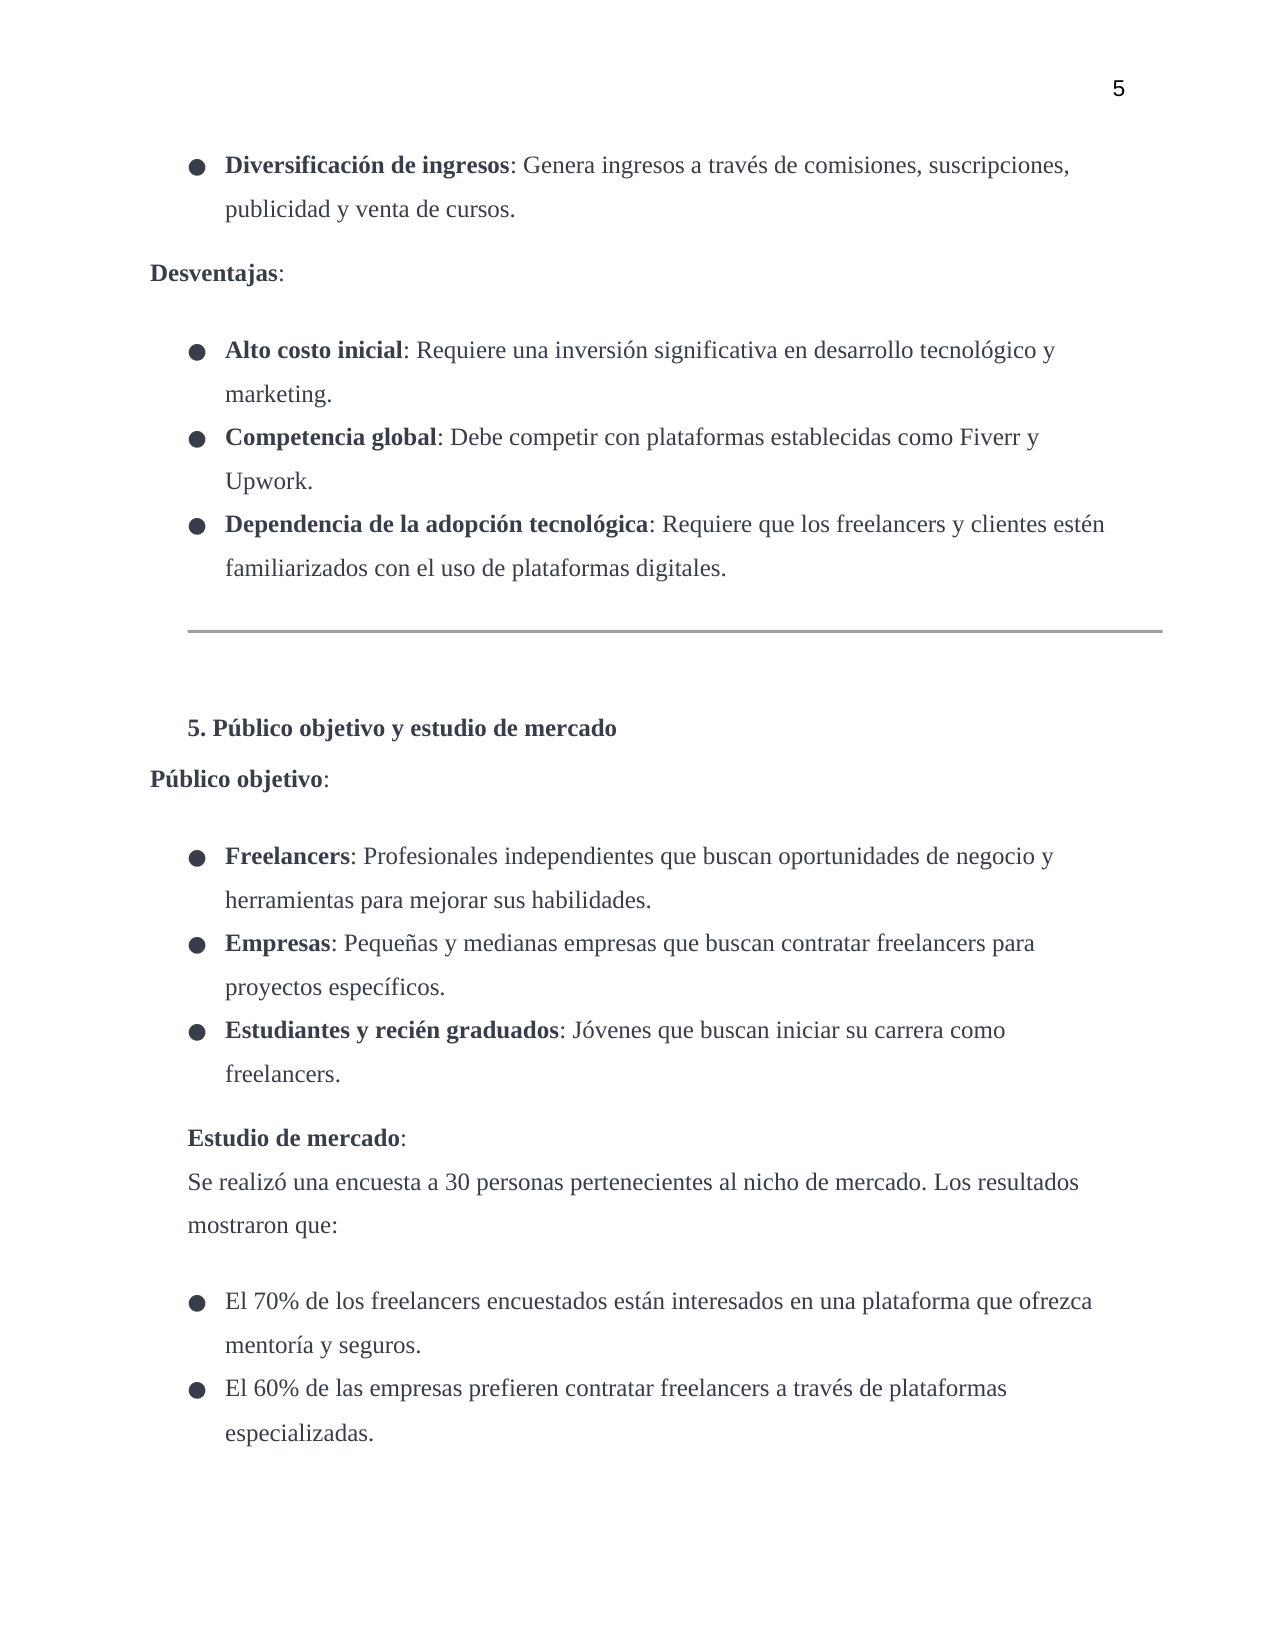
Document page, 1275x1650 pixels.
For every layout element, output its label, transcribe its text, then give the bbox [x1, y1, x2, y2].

text Estudio de mercado: Se realizó una encuesta a 30 personas pertenecientes al nicho de mercado. Los resultados mostraron que: [187, 1123, 1125, 1238]
subtitle 5. Público objetivo y estudio de mercado [187, 713, 1125, 742]
list Competencia global: Debe competir con plataformas establecidas como Fiverr y Upwork. [187, 422, 1125, 495]
list Dependencia de la adopción tecnológica: Requiere que los freelancers y clientes estén familiarizados con el uso de plataformas digitales. [187, 509, 1125, 582]
text Público objetivo: [150, 764, 1125, 793]
list El 70% de los freelancers encuestados están interesados en una plataforma que ofrezca mentoría y seguros. [187, 1286, 1125, 1359]
list Empresas: Pequeñas y medianas empresas que buscan contratar freelancers para proyectos específicos. [187, 928, 1125, 1001]
list Alto costo inicial: Requiere una inversión significativa en desarrollo tecnológico y marketing. [187, 334, 1125, 407]
list Estudiantes y recién graduados: Jóvenes que buscan iniciar su carrera como freelancers. [187, 1015, 1125, 1088]
list El 60% de las empresas prefieren contratar freelancers a través de plataformas especializadas. [187, 1373, 1125, 1446]
text Desventajas: [150, 258, 1125, 287]
list Diversificación de ingresos: Genera ingresos a través de comisiones, suscripciones, publicidad y venta de cursos. [187, 150, 1125, 223]
list Freelancers: Profesionales independientes que buscan oportunidades de negocio y herramientas para mejorar sus habilidades. [187, 841, 1125, 914]
